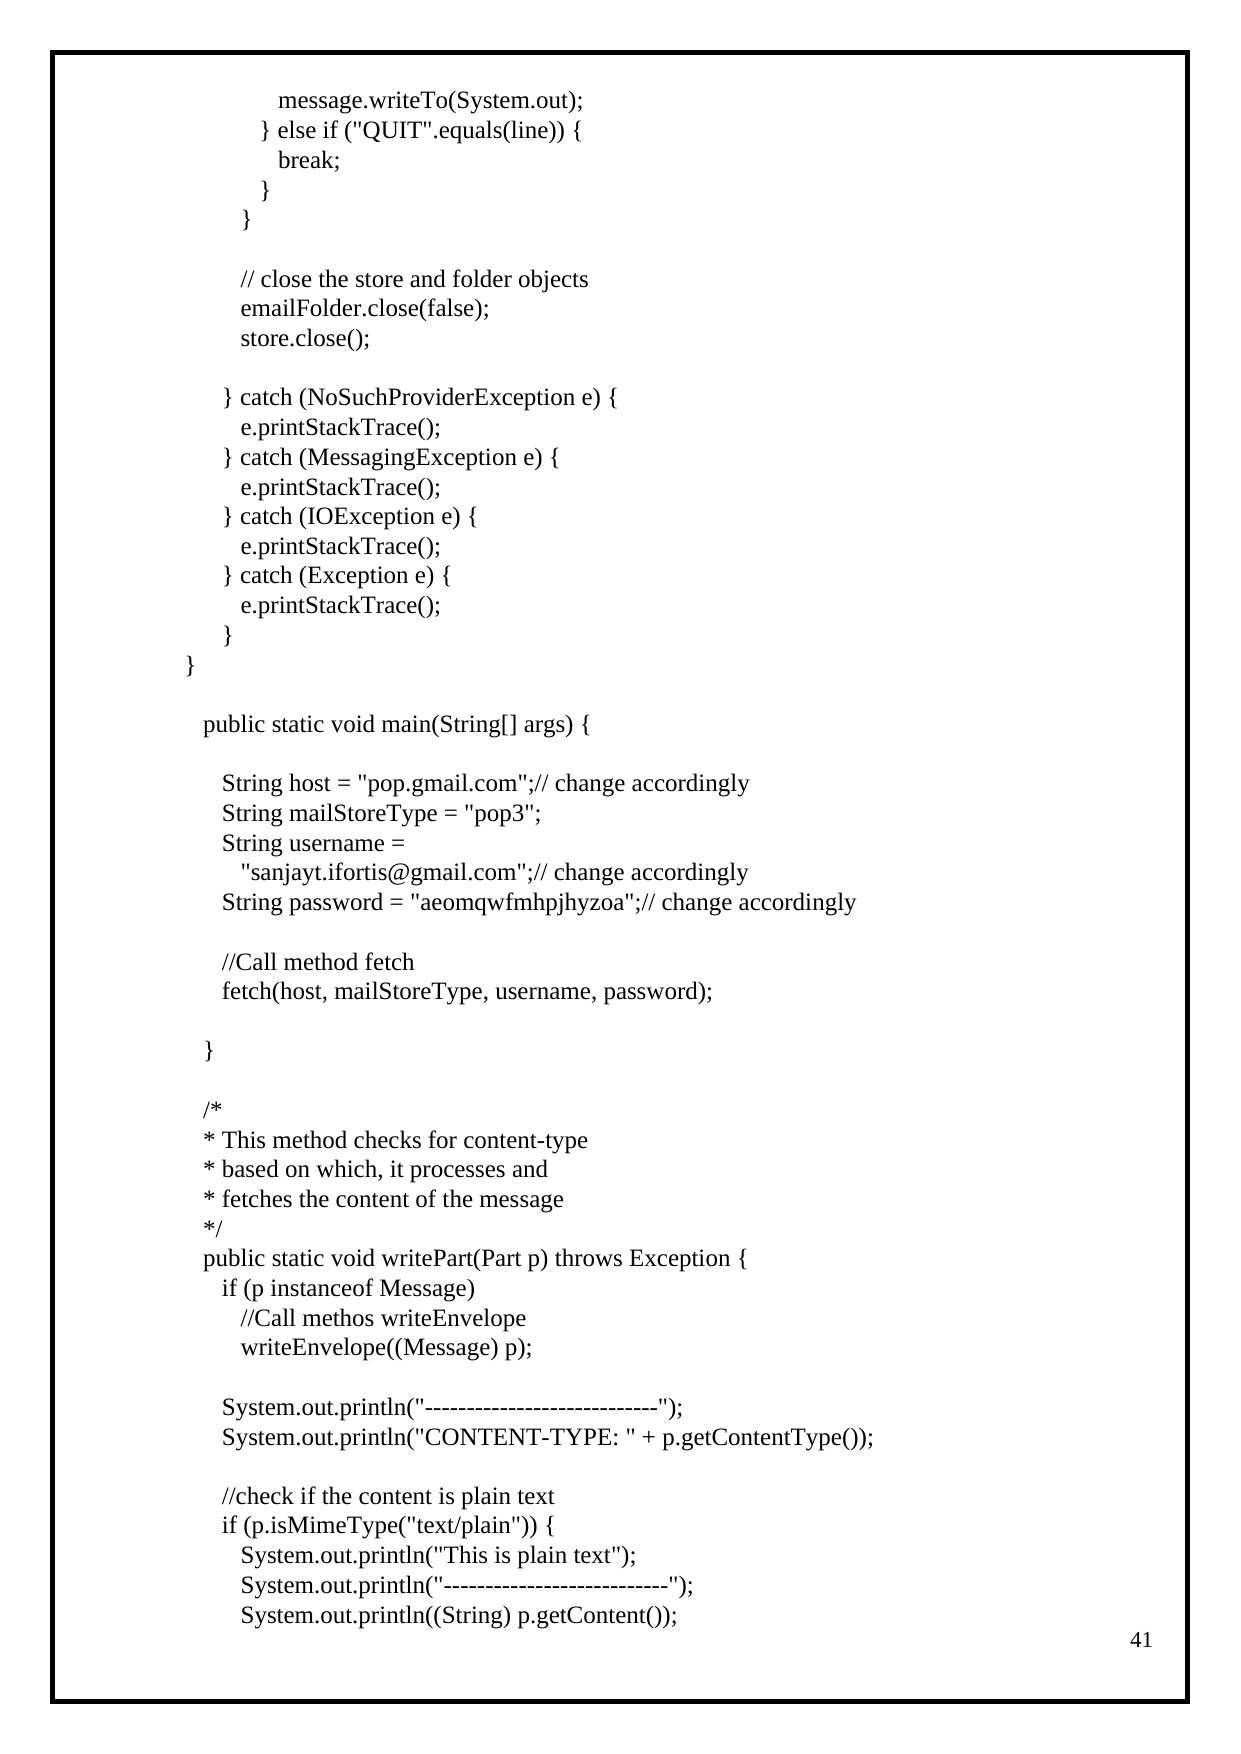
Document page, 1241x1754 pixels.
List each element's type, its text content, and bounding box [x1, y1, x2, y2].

text } [184, 619, 1165, 649]
text String host = "pop.gmail.com";// change accordingly [184, 767, 1165, 797]
text * based on which, it processes and [184, 1153, 1165, 1183]
text "sanjayt.ifortis@gmail.com";// change accordingly [184, 857, 1165, 886]
text public static void main(String[] args) { [184, 708, 1165, 738]
text e.printStackTrace(); [184, 411, 1165, 441]
text emailFolder.close(false); [184, 292, 1165, 322]
text fetch(host, mailStoreType, username, password); [184, 975, 1165, 1005]
text message.writeTo(System.out); [184, 85, 1165, 114]
text } catch (Exception e) { [184, 560, 1165, 589]
text break; [184, 144, 1165, 174]
text store.close(); [184, 322, 1165, 352]
text String password = "aeomqwfmhpjhyzoa";// change accordingly [184, 886, 1165, 916]
text } [184, 203, 1165, 233]
text } [184, 1035, 1165, 1064]
text System.out.println("This is plain text"); [184, 1539, 1165, 1569]
text String mailStoreType = "pop3"; [184, 797, 1165, 827]
text e.printStackTrace(); [184, 530, 1165, 560]
text System.out.println("CONTENT-TYPE: " + p.getContentType()); [184, 1421, 1165, 1450]
text */ [184, 1213, 1165, 1242]
text // close the store and folder objects [184, 263, 1165, 292]
text } catch (MessagingException e) { [184, 441, 1165, 471]
text /* [184, 1094, 1165, 1124]
text //Call methos writeEnvelope [184, 1302, 1165, 1332]
text e.printStackTrace(); [184, 589, 1165, 619]
text writeEnvelope((Message) p); [184, 1332, 1165, 1361]
text System.out.println("----------------------------"); [184, 1391, 1165, 1421]
text } catch (NoSuchProviderException e) { [184, 382, 1165, 411]
text e.printStackTrace(); [184, 471, 1165, 500]
text public static void writePart(Part p) throws Exception { [184, 1242, 1165, 1272]
text * fetches the content of the message [184, 1183, 1165, 1213]
text System.out.println((String) p.getContent()); [184, 1599, 1165, 1628]
text if (p.isMimeType("text/plain")) { [184, 1510, 1165, 1539]
text String username = [184, 827, 1165, 857]
text * This method checks for content-type [184, 1124, 1165, 1153]
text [184, 1569, 1165, 1599]
text } else if ("QUIT".equals(line)) { [184, 114, 1165, 144]
text if (p instanceof Message) [184, 1272, 1165, 1302]
text //check if the content is plain text [184, 1480, 1165, 1510]
text } [184, 174, 1165, 203]
text } [184, 649, 1165, 678]
text } catch (IOException e) { [184, 500, 1165, 530]
text //Call method fetch [184, 946, 1165, 975]
